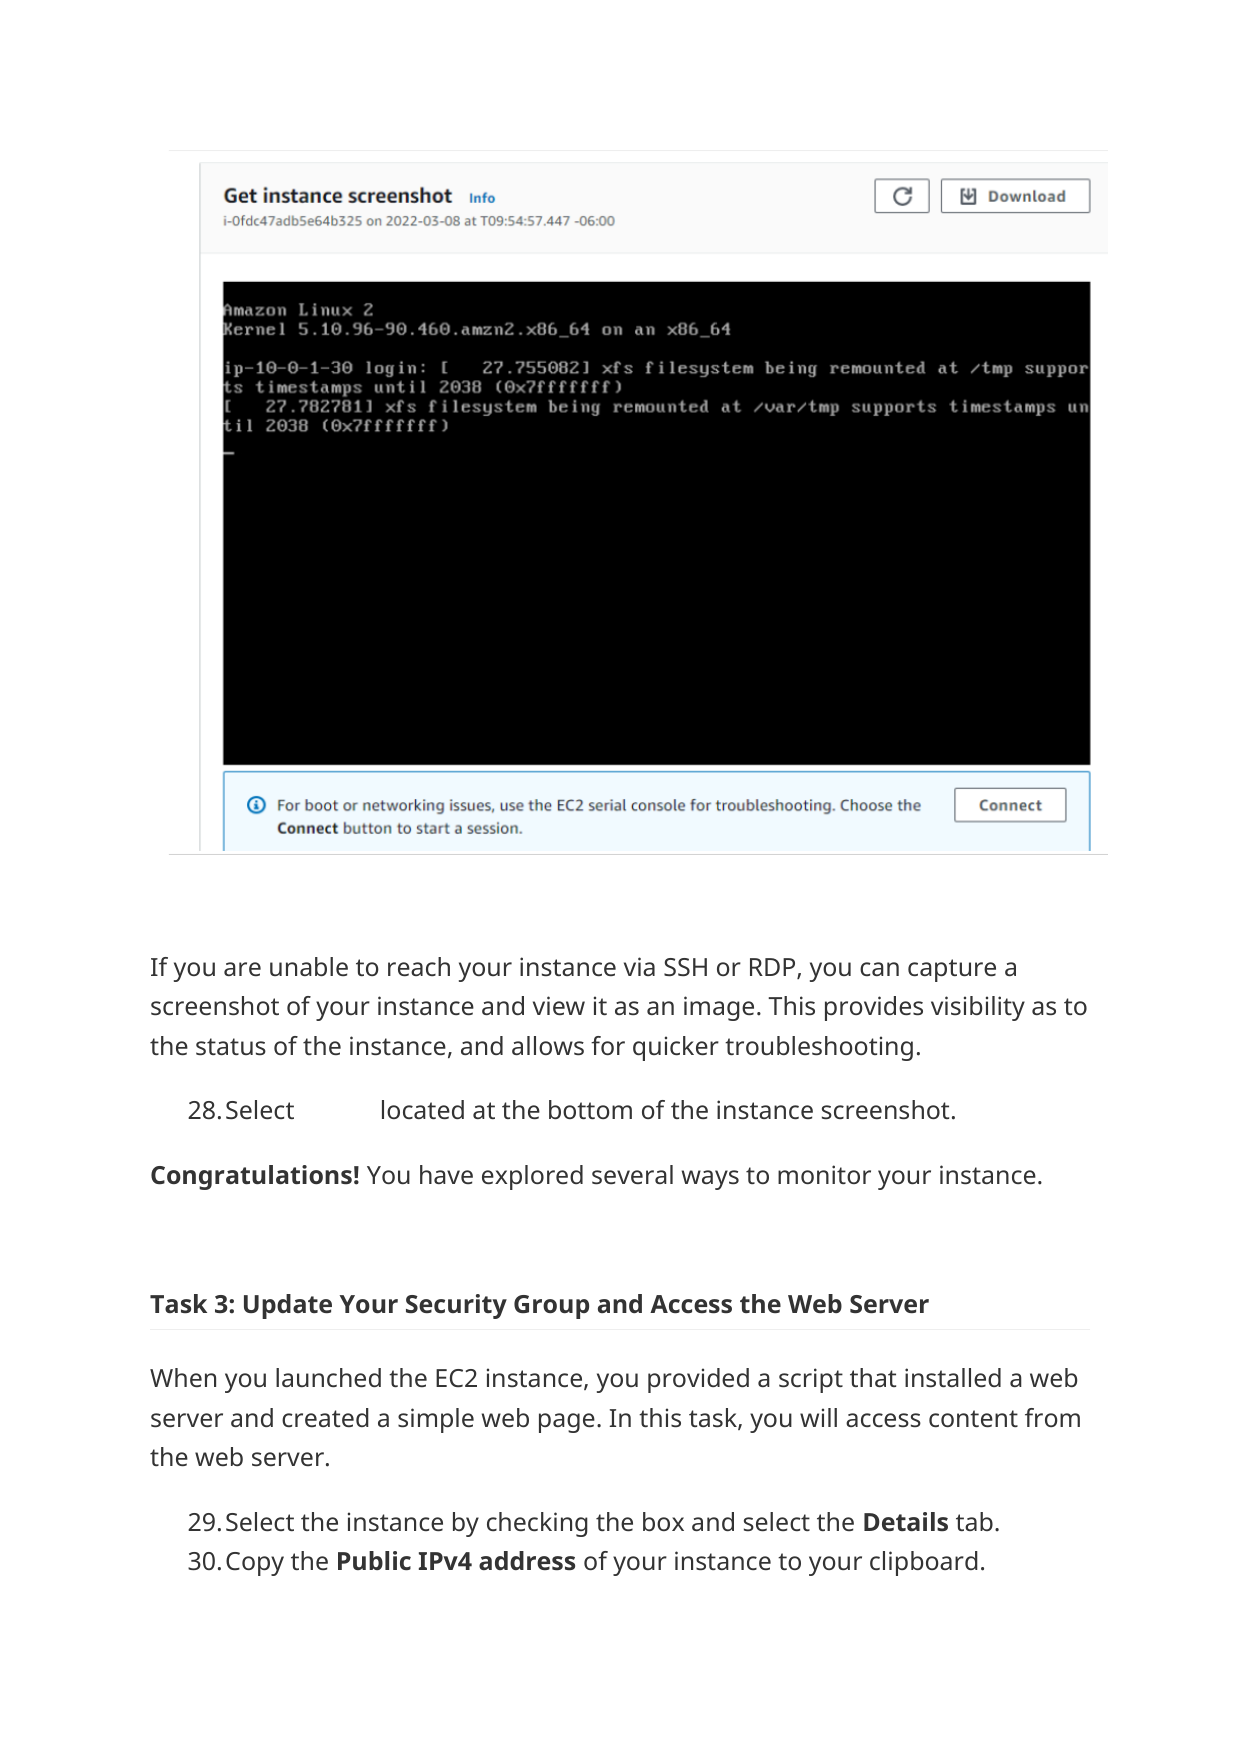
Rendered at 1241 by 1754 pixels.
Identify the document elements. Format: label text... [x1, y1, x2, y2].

text Congratulations! You have explored several ways to monitor your instance. [150, 1157, 1090, 1192]
text If you are unable to reach your instance via SSH or RDP, you can capture a screenshot of your instance and view it as an image. This provides visibility as to the status of the instance, and allows for quicker troubleshooting. [150, 949, 1090, 1063]
list Select Cancel located at the bottom of the instance screenshot. [187, 1093, 1090, 1127]
list Copy the Public IPv4 address of your instance to your clipboard. [187, 1544, 1090, 1578]
list Select the instance by checking the box and select the Details tab. [187, 1504, 1090, 1538]
subtitle Task 3: Update Your Security Group and Access the Web Server [150, 1286, 1090, 1329]
text When you launched the EC2 instance, you provided a script that installed a web server and created a simple web page. In this task, you will access content from the web server. [150, 1361, 1090, 1474]
